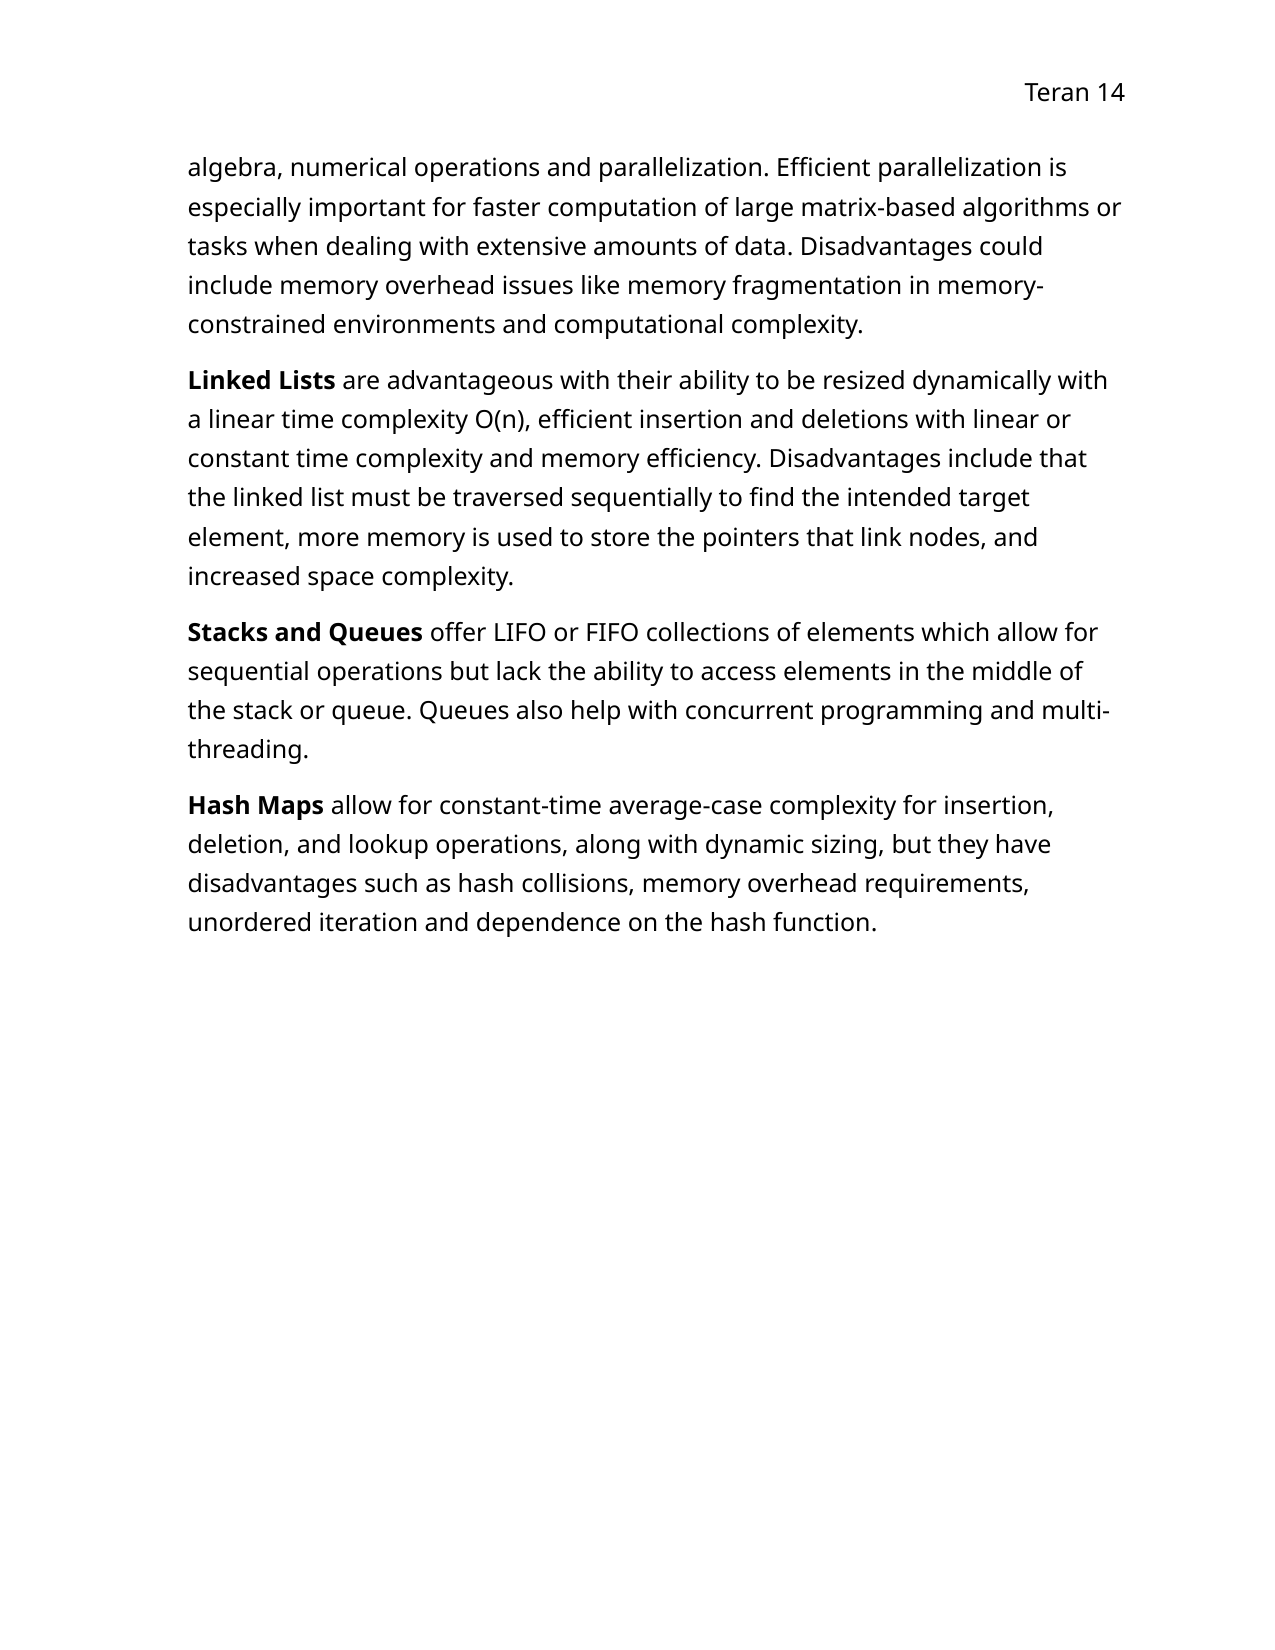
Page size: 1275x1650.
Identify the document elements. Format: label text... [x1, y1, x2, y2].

text Hash Maps allow for constant-time average-case complexity for insertion, deletion, and lookup operations, along with dynamic sizing, but they have disadvantages such as hash collisions, memory overhead requirements, unordered iteration and dependence on the hash function. [187, 787, 1125, 939]
text Stacks and Queues offer LIFO or FIFO collections of elements which allow for sequential operations but lack the ability to access elements in the middle of the stack or queue. Queues also help with concurrent programming and multi-threading. [187, 614, 1125, 766]
text Linked Lists are advantageous with their ability to be resized dynamically with a linear time complexity O(n), efficient insertion and deletions with linear or constant time complexity and memory efficiency. Disadvantages include that the linked list must be traversed sequentially to find the intended target element, more memory is used to store the pointers that link nodes, and increased space complexity. [187, 362, 1125, 592]
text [187, 150, 1125, 341]
